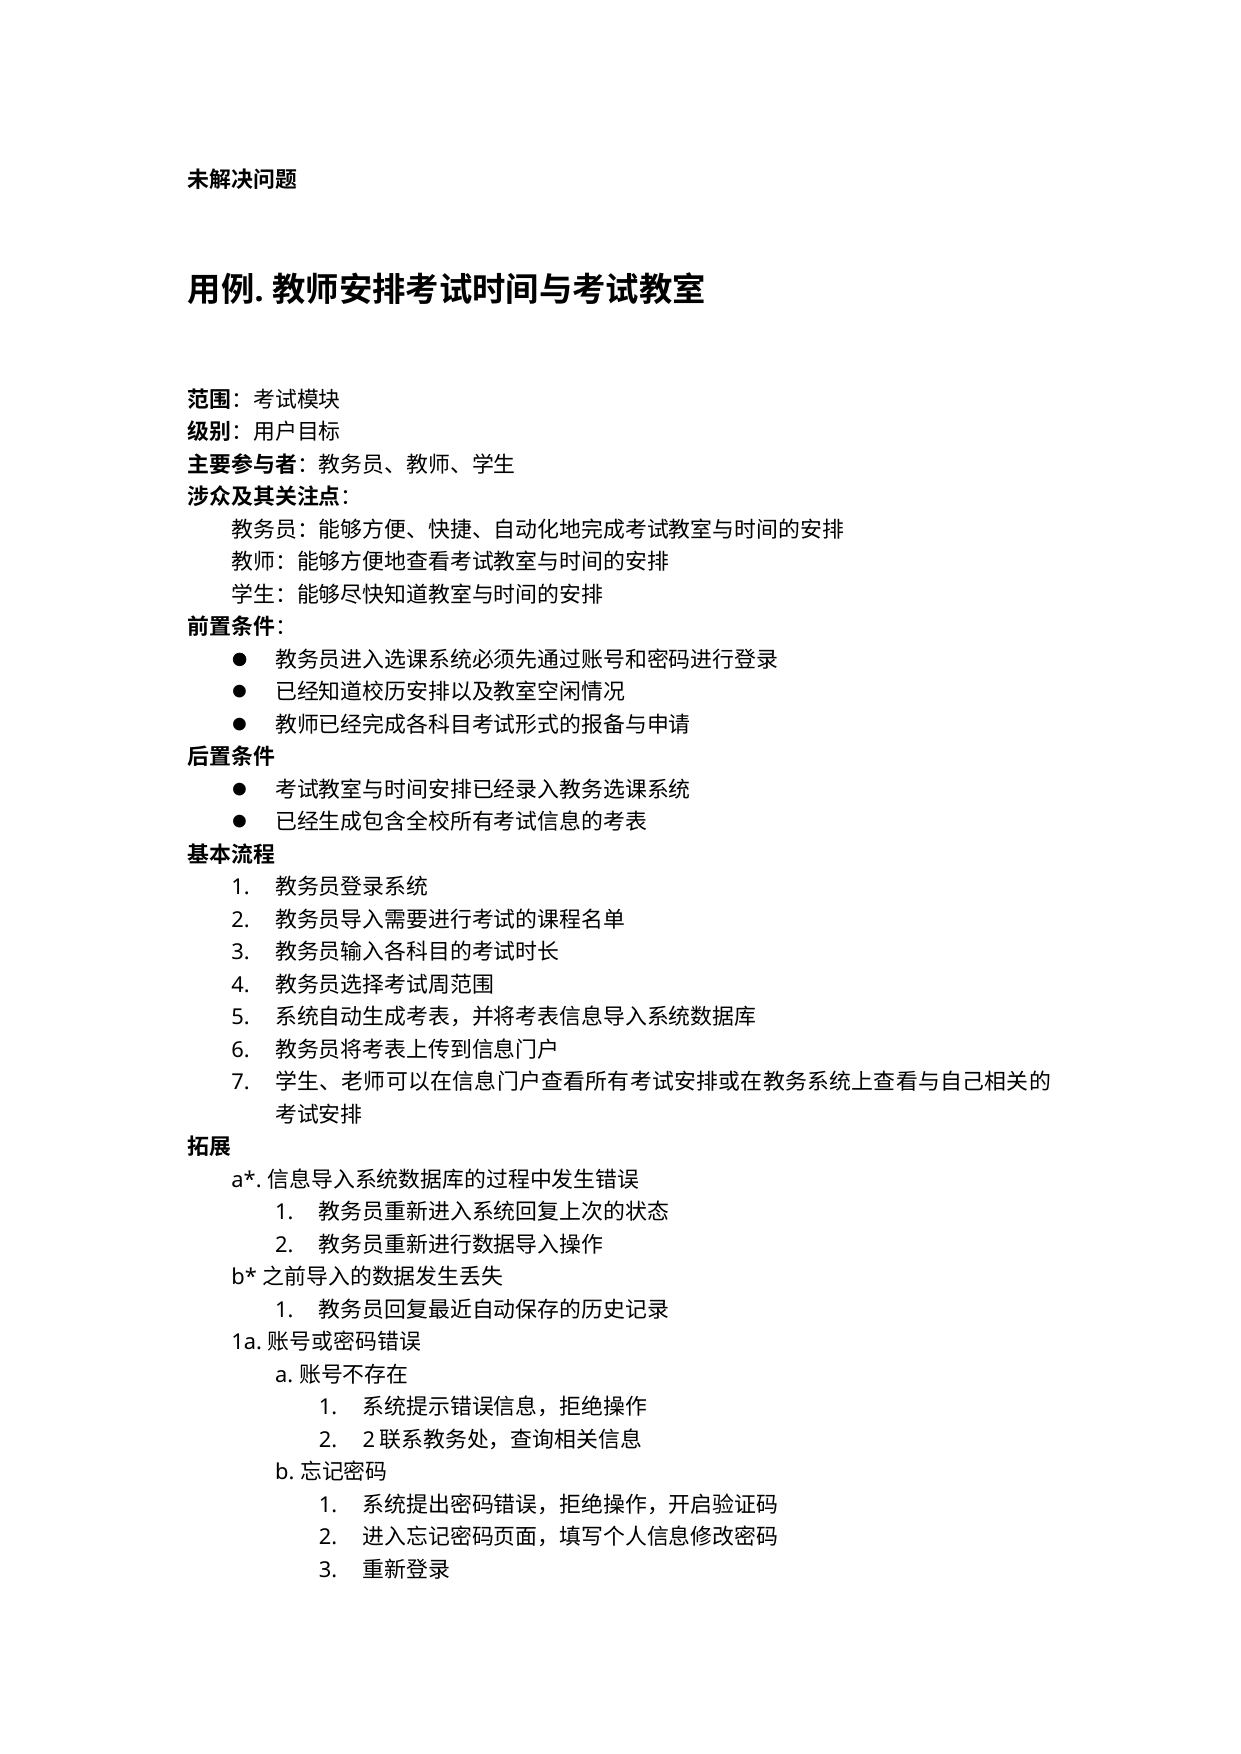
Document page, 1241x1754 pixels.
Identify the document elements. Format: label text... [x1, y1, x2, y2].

text 涉众及其关注点： [187, 479, 1053, 511]
text 基本流程 [187, 836, 1053, 869]
list 教务员回复最近自动保存的历史记录 [275, 1291, 1053, 1324]
text b* 之前导入的数据发生丢失 [187, 1259, 1053, 1291]
text 范围：考试模块 [187, 381, 1053, 414]
text a. 账号不存在 [231, 1356, 1053, 1389]
text 教务员：能够方便、快捷、自动化地完成考试教室与时间的安排 [231, 511, 1053, 544]
list 系统提示错误信息，拒绝操作 [319, 1389, 1053, 1421]
text 教师：能够方便地查看考试教室与时间的安排 [231, 544, 1053, 576]
list 教务员重新进行数据导入操作 [275, 1226, 1053, 1259]
list 已经知道校历安排以及教室空闲情况 [231, 674, 1053, 706]
text 拓展 [187, 1129, 1053, 1161]
list 教务员导入需要进行考试的课程名单 [231, 901, 1053, 934]
text 主要参与者：教务员、教师、学生 [187, 446, 1053, 479]
list 教师已经完成各科目考试形式的报备与申请 [231, 706, 1053, 739]
list 教务员选择考试周范围 [231, 966, 1053, 999]
list 2联系教务处，查询相关信息 [319, 1421, 1053, 1454]
subtitle 用例. 教师安排考试时间与考试教室 [187, 254, 1053, 319]
text 前置条件： [187, 609, 1053, 641]
list 教务员将考表上传到信息门户 [231, 1031, 1053, 1064]
text 级别：用户目标 [187, 414, 1053, 446]
list 教务员重新进入系统回复上次的状态 [275, 1194, 1053, 1226]
text 后置条件 [187, 739, 1053, 771]
text b. 忘记密码 [231, 1454, 1053, 1486]
list 重新登录 [319, 1551, 1053, 1584]
list 系统自动生成考表，并将考表信息导入系统数据库 [231, 999, 1053, 1031]
text 1a. 账号或密码错误 [187, 1324, 1053, 1356]
text 未解决问题 [187, 162, 1053, 194]
text 学生：能够尽快知道教室与时间的安排 [231, 576, 1053, 609]
list 教务员输入各科目的考试时长 [231, 934, 1053, 966]
list 考试教室与时间安排已经录入教务选课系统 [231, 771, 1053, 804]
list 学生、老师可以在信息门户查看所有考试安排或在教务系统上查看与自己相关的考试安排 [231, 1064, 1053, 1129]
list 进入忘记密码页面，填写个人信息修改密码 [319, 1519, 1053, 1551]
list 系统提出密码错误，拒绝操作，开启验证码 [319, 1486, 1053, 1519]
list 教务员登录系统 [231, 869, 1053, 901]
text a*. 信息导入系统数据库的过程中发生错误 [187, 1161, 1053, 1194]
list 已经生成包含全校所有考试信息的考表 [231, 804, 1053, 836]
list 教务员进入选课系统必须先通过账号和密码进行登录 [231, 641, 1053, 674]
